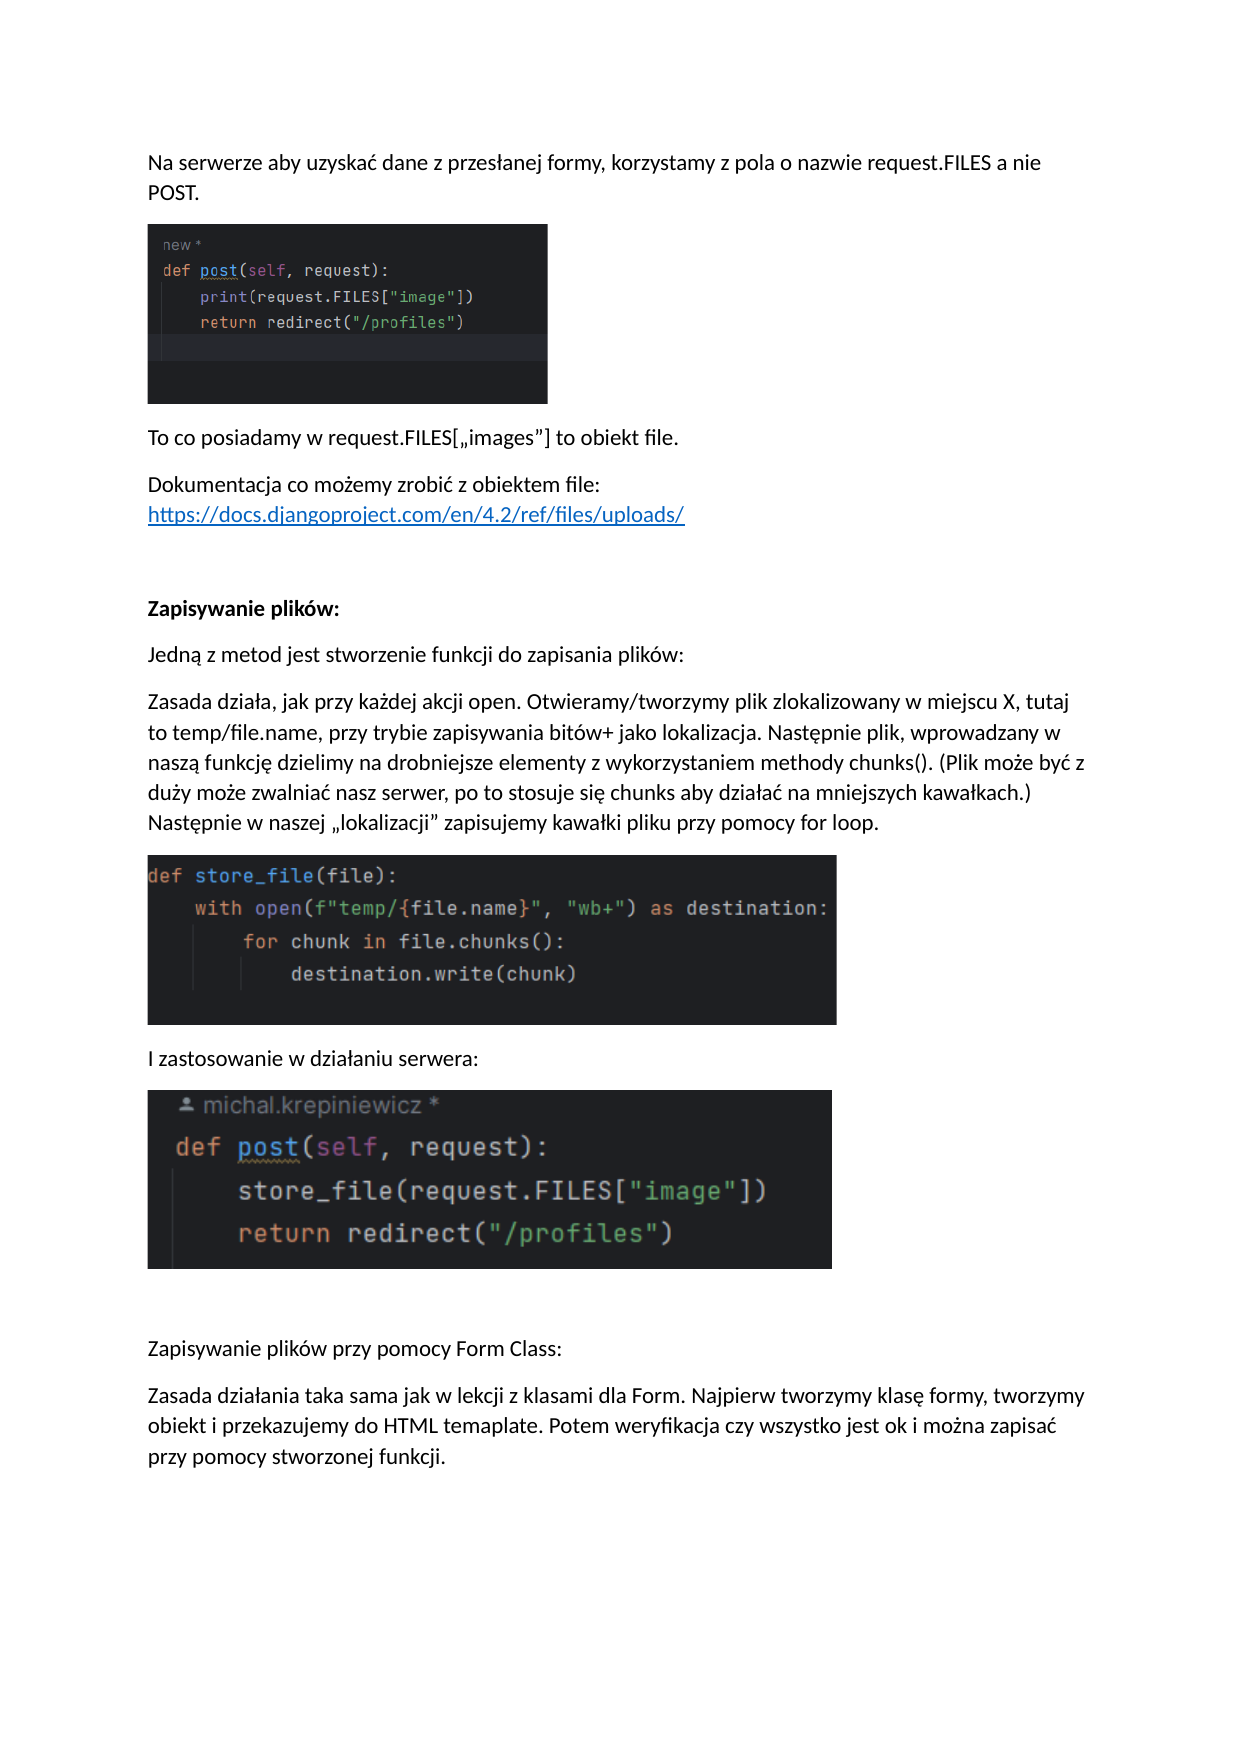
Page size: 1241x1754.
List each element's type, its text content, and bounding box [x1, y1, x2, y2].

text Zasada działania taka sama jak w lekcji z klasami dla Form. Najpierw tworzymy klasę formy, tworzymy obiekt i przekazujemy do HTML temaplate. Potem weryfikacja czy wszystko jest ok i można zapisać przy pomocy stworzonej funkcji. [148, 1381, 1093, 1470]
text Zapisywanie plików: [148, 594, 1093, 622]
text I zastosowanie w działaniu serwera: [148, 1044, 1093, 1072]
text To co posiadamy w request.FILES[„images”] to obiekt file. [148, 423, 1093, 451]
text Zasada działa, jak przy każdej akcji open. Otwieramy/tworzymy plik zlokalizowany w miejscu X, tutaj to temp/file.name, przy trybie zapisywania bitów+ jako lokalizacja. Następnie plik, wprowadzany w naszą funkcję dzielimy na drobniejsze elementy z wykorzystaniem methody chunks(). (Plik może być z duży może zwalniać nasz serwer, po to stosuje się chunks aby działać na mniejszych kawałkach.) Następnie w naszej „lokalizacji” zapisujemy kawałki pliku przy pomocy for loop. [148, 687, 1093, 836]
text Jedną z metod jest stworzenie funkcji do zapisania plików: [148, 641, 1093, 668]
text Zapisywanie plików przy pomocy Form Class: [148, 1334, 1093, 1363]
text Dokumentacja co możemy zrobić z obiektem file: https://docs.djangoproject.com/en/4.2/ref/files/uploads/ [148, 470, 1093, 528]
picture [147, 1090, 832, 1269]
picture [147, 855, 837, 1025]
text Na serwerze aby uzyskać dane z przesłanej formy, korzystamy z pola o nazwie request.FILES a nie POST. [148, 148, 1093, 206]
picture [147, 224, 548, 404]
